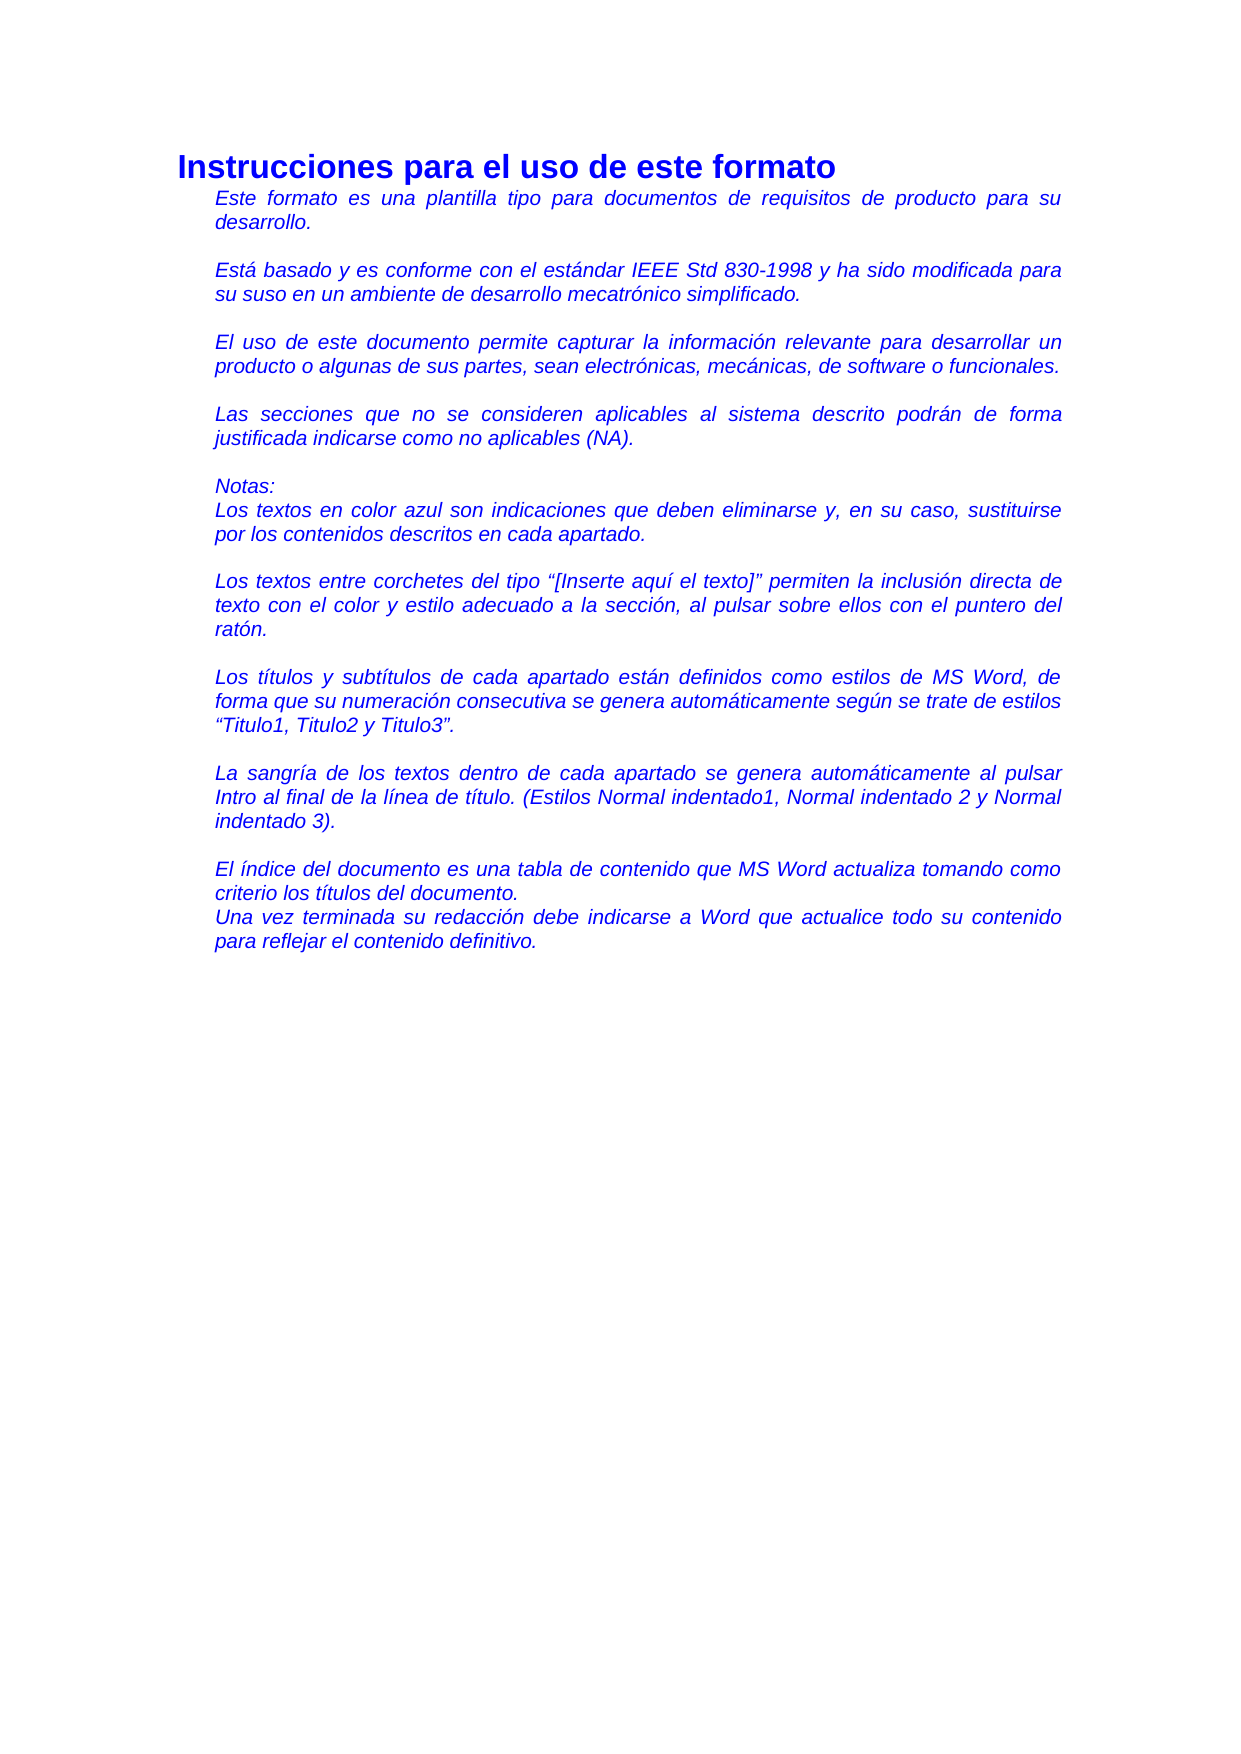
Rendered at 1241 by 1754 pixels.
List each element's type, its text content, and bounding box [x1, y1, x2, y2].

text Las secciones que no se consideren aplicables al sistema descrito podrán de forma justificada indicarse como no aplicables (NA). [215, 402, 1063, 449]
text Los textos en color azul son indicaciones que deben eliminarse y, en su caso, sustituirse por los contenidos descritos en cada apartado. [215, 497, 1063, 545]
text Instrucciones para el uso de este formato [177, 148, 1063, 186]
text El uso de este documento permite capturar la información relevante para desarrollar un producto o algunas de sus partes, sean electrónicas, mecánicas, de software o funcionales. [215, 330, 1063, 378]
text Este formato es una plantilla tipo para documentos de requisitos de producto para su desarrollo. [215, 186, 1063, 234]
text Notas: [215, 473, 1063, 497]
text Una vez terminada su redacción debe indicarse a Word que actualice todo su contenido para reflejar el contenido definitivo. [215, 905, 1063, 953]
text El índice del documento es una tabla de contenido que MS Word actualiza tomando como criterio los títulos del documento. [215, 857, 1063, 905]
text Los textos entre corchetes del tipo “” permiten la inclusión directa de texto con el color y estilo adecuado a la sección, al pulsar sobre ellos con el puntero del ratón. [215, 569, 1063, 641]
text Está basado y es conforme con el estándar IEEE Std 830-1998 y ha sido modificada para su suso en un ambiente de desarrollo mecatrónico simplificado. [215, 258, 1063, 306]
text Los títulos y subtítulos de cada apartado están definidos como estilos de MS Word, de forma que su numeración consecutiva se genera automáticamente según se trate de estilos “Titulo1, Titulo2 y Titulo3”. [215, 665, 1063, 737]
text La sangría de los textos dentro de cada apartado se genera automáticamente al pulsar Intro al final de la línea de título. (Estilos Normal indentado1, Normal indentado 2 y Normal indentado 3). [215, 761, 1063, 833]
